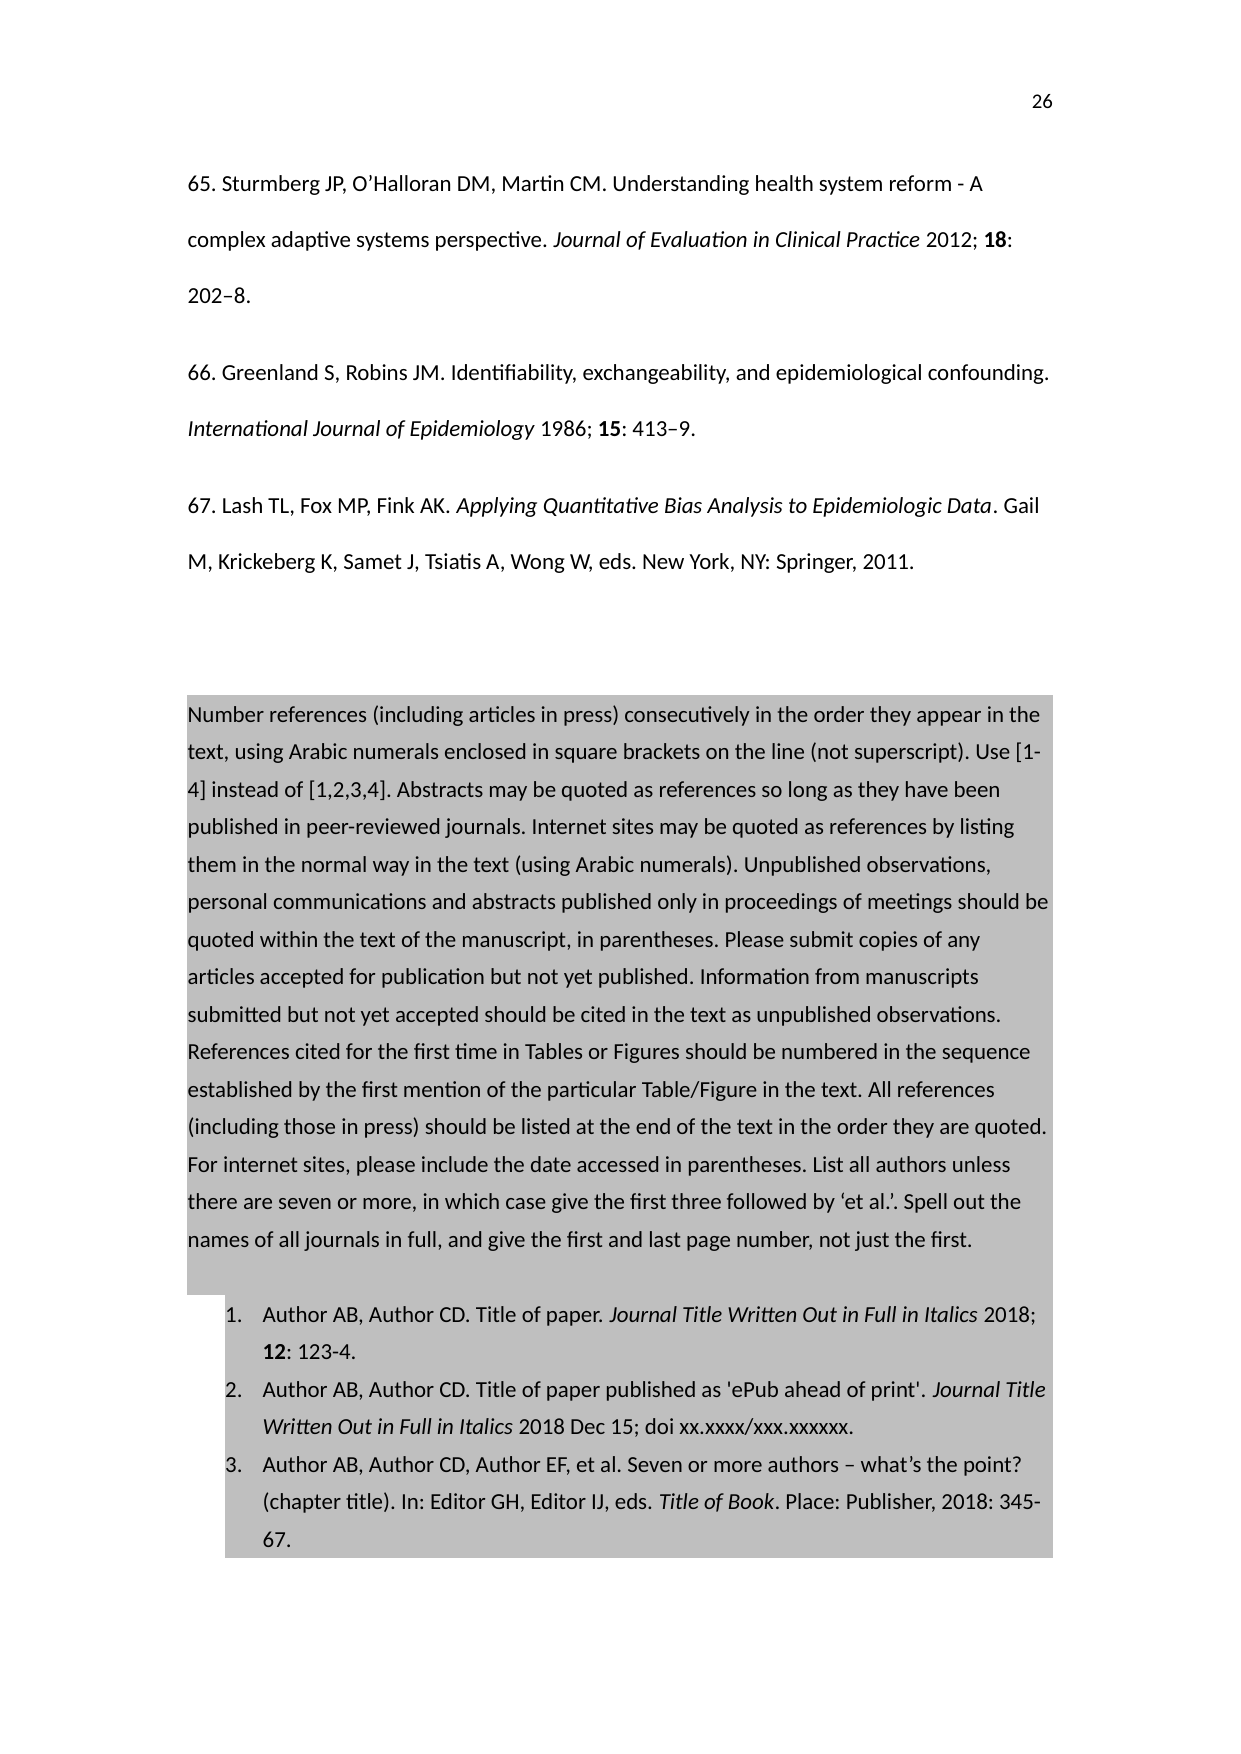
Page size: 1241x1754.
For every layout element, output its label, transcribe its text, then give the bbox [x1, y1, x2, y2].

text 66. Greenland S, Robins JM. Identifiability, exchangeability, and epidemiological confounding. International Journal of Epidemiology 1986; 15: 413–9. [187, 353, 1053, 447]
text 67. Lash TL, Fox MP, Fink AK. Applying Quantitative Bias Analysis to Epidemiologic Data. Gail M, Krickeberg K, Samet J, Tsiatis A, Wong W, eds. New York, NY: Springer, 2011. [187, 486, 1053, 580]
text 65. Sturmberg JP, O’Halloran DM, Martin CM. Understanding health system reform - A complex adaptive systems perspective. Journal of Evaluation in Clinical Practice 2012; 18: 202–8. [187, 164, 1053, 314]
text Number references (including articles in press) consecutively in the order they appear in the text, using Arabic numerals enclosed in square brackets on the line (not superscript). Use [1-4] instead of [1,2,3,4]. Abstracts may be quoted as references so long as they have been published in peer-reviewed journals. Internet sites may be quoted as references by listing them in the normal way in the text (using Arabic numerals). Unpublished observations, personal communications and abstracts published only in proceedings of meetings should be quoted within the text of the manuscript, in parentheses. Please submit copies of any articles accepted for publication but not yet published. Information from manuscripts submitted but not yet accepted should be cited in the text as unpublished observations. References cited for the first time in Tables or Figures should be numbered in the sequence established by the first mention of the particular Table/Figure in the text. All references (including those in press) should be listed at the end of the text in the order they are quoted. For internet sites, please include the date accessed in parentheses. List all authors unless there are seven or more, in which case give the first three followed by ‘et al.’. Spell out the names of all journals in full, and give the first and last page number, not just the first. [187, 695, 1053, 1258]
list Author AB, Author CD, Author EF, et al. Seven or more authors – what’s the point? (chapter title). In: Editor GH, Editor IJ, eds. Title of Book. Place: Publisher, 2018: 345-67. [225, 1445, 1053, 1558]
list Author AB, Author CD. Title of paper. Journal Title Written Out in Full in Italics 2018; 12: 123-4. [225, 1295, 1053, 1370]
list Author AB, Author CD. Title of paper published as 'ePub ahead of print'. Journal Title Written Out in Full in Italics 2018 Dec 15; doi xx.xxxx/xxx.xxxxxx. [225, 1370, 1053, 1445]
